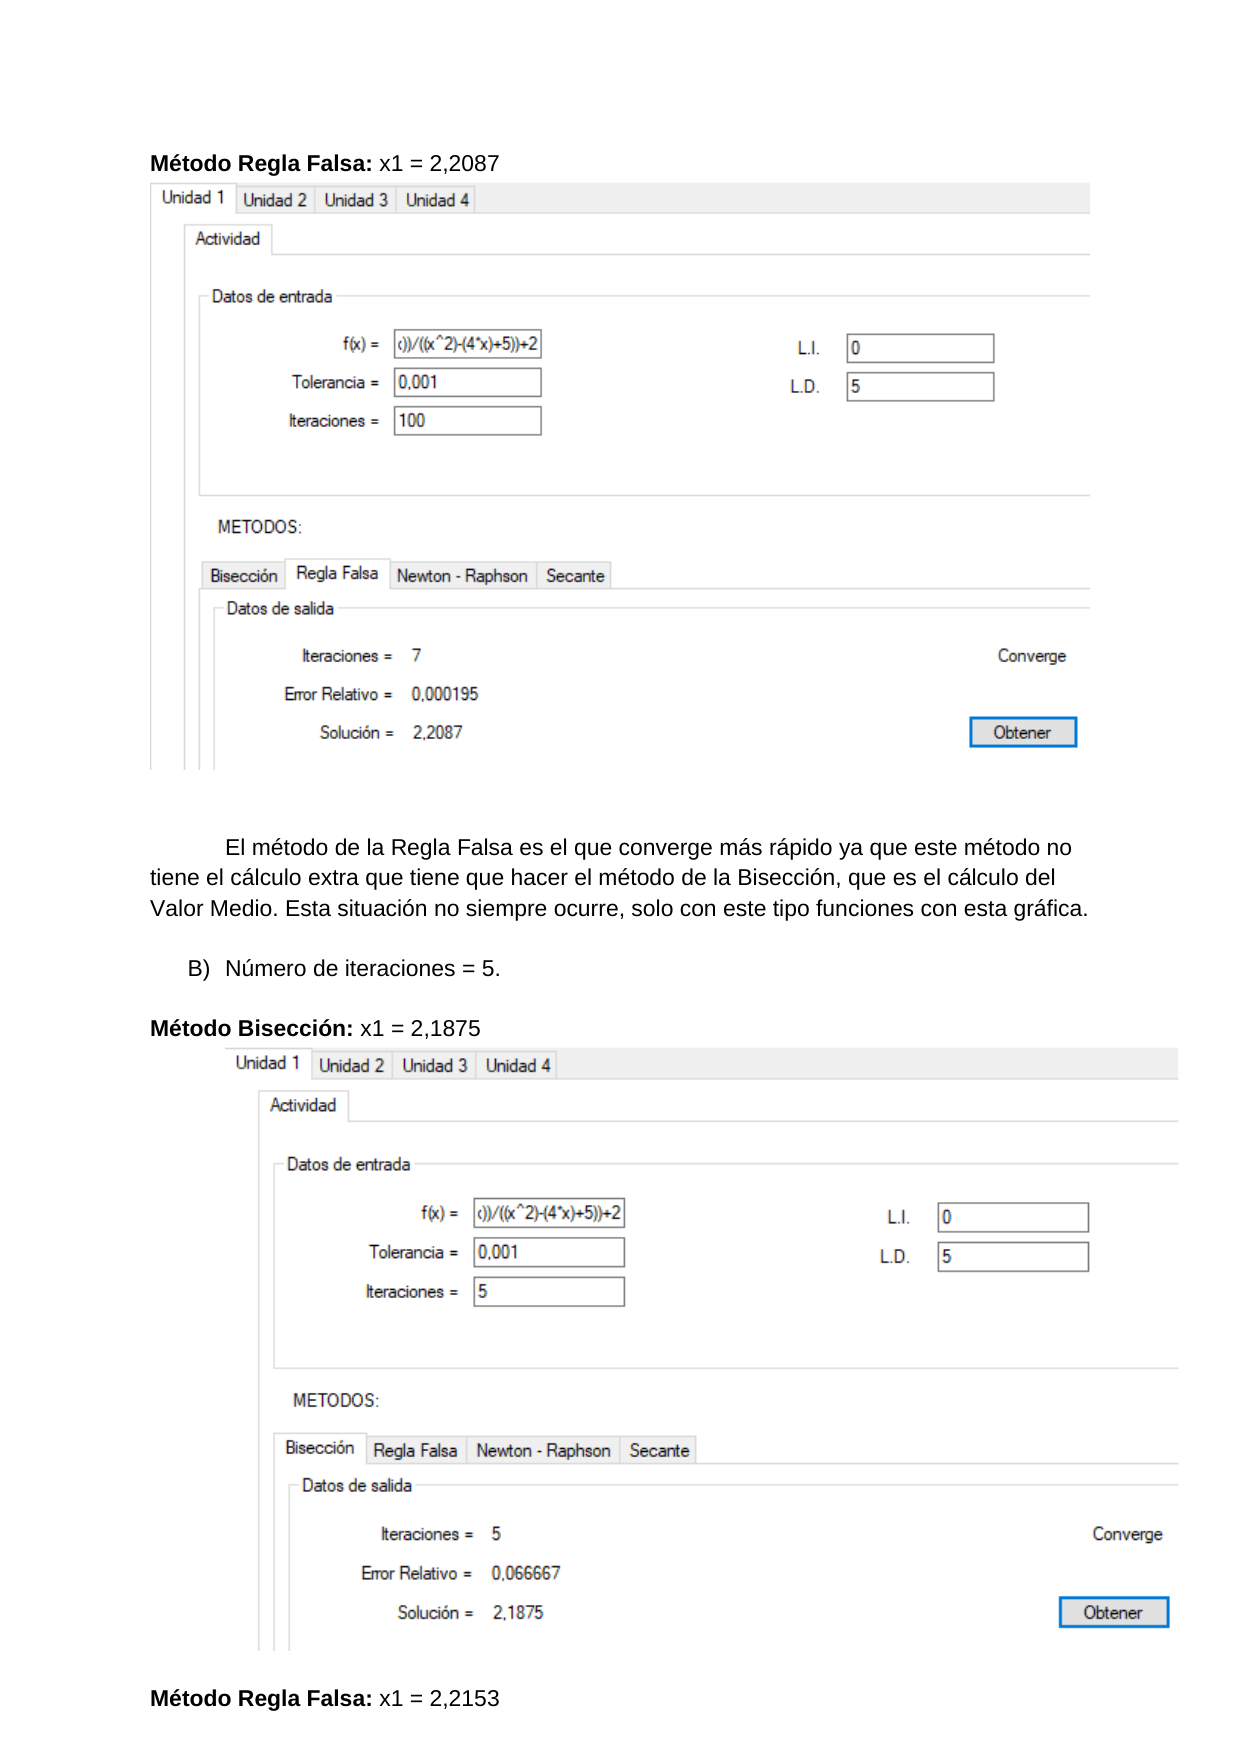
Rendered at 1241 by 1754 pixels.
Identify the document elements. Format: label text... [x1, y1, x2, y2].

text Método Regla Falsa: x1 = 2,2153 [150, 1685, 1090, 1711]
list Número de iteraciones = 5. [187, 955, 1090, 981]
picture [150, 180, 1091, 770]
text Método Bisección: x1 = 2,1875 [150, 1015, 1090, 1042]
picture [225, 1045, 1179, 1651]
text Método Regla Falsa: x1 = 2,2087 [150, 150, 1090, 176]
text El método de la Regla Falsa es el que converge más rápido ya que este método no tiene el cálculo extra que tiene que hacer el método de la Bisección, que es el cálculo del Valor Medio. Esta situación no siempre ocurre, solo con este tipo funciones con esta gráfica. [150, 834, 1090, 921]
